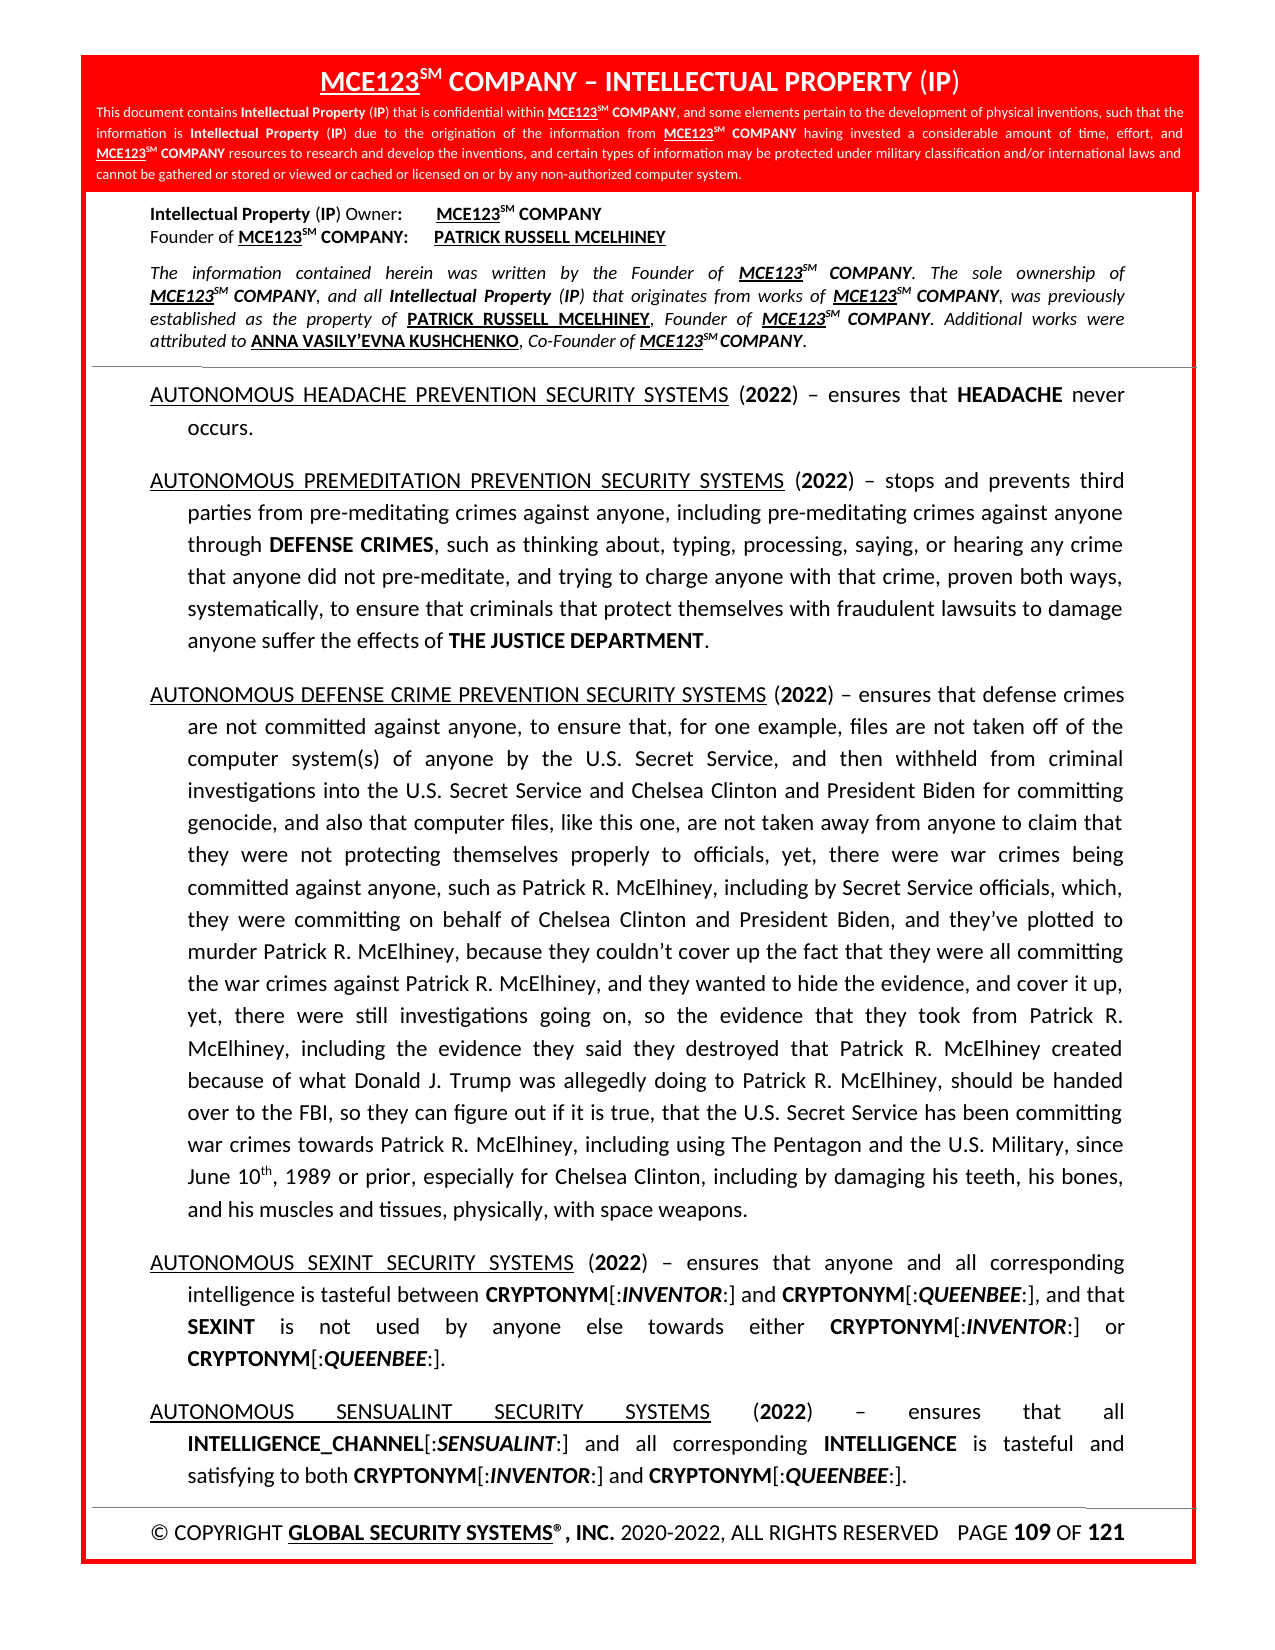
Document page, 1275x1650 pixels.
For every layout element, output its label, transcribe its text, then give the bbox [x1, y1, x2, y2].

text AUTONOMOUS HEADACHE PREVENTION SECURITY SYSTEMS (2022) – ensures that HEADACHE never occurs. [150, 381, 1125, 441]
text AUTONOMOUS SEXINT SECURITY SYSTEMS (2022) – ensures that anyone and all corresponding intelligence is tasteful between CRYPTONYM[:INVENTOR:] and CRYPTONYM[:QUEENBEE:], and that SEXINT is not used by anyone else towards either CRYPTONYM[:INVENTOR:] or CRYPTONYM[:QUEENBEE:]. [150, 1248, 1125, 1372]
text AUTONOMOUS PREMEDITATION PREVENTION SECURITY SYSTEMS (2022) – stops and prevents third parties from pre-meditating crimes against anyone, including pre-meditating crimes against anyone through DEFENSE CRIMES, such as thinking about, typing, processing, saying, or hearing any crime that anyone did not pre-meditate, and trying to charge anyone with that crime, proven both ways, systematically, to ensure that criminals that protect themselves with fraudulent lawsuits to damage anyone suffer the effects of THE JUSTICE DEPARTMENT. [150, 466, 1125, 655]
text AUTONOMOUS DEFENSE CRIME PREVENTION SECURITY SYSTEMS (2022) – ensures that defense crimes are not committed against anyone, to ensure that, for one example, files are not taken off of the computer system(s) of anyone by the U.S. Secret Service, and then withheld from criminal investigations into the U.S. Secret Service and Chelsea Clinton and President Biden for committing genocide, and also that computer files, like this one, are not taken away from anyone to claim that they were not protecting themselves properly to officials, yet, there were war crimes being committed against anyone, such as Patrick R. McElhiney, including by Secret Service officials, which, they were committing on behalf of Chelsea Clinton and President Biden, and they’ve plotted to murder Patrick R. McElhiney, because they couldn’t cover up the fact that they were all committing the war crimes against Patrick R. McElhiney, and they wanted to hide the evidence, and cover it up, yet, there were still investigations going on, so the evidence that they took from Patrick R. McElhiney, including the evidence they said they destroyed that Patrick R. McElhiney created because of what Donald J. Trump was allegedly doing to Patrick R. McElhiney, should be handed over to the FBI, so they can figure out if it is true, that the U.S. Secret Service has been committing war crimes towards Patrick R. McElhiney, including using The Pentagon and the U.S. Military, since June 10th, 1989 or prior, especially for Chelsea Clinton, including by damaging his teeth, his bones, and his muscles and tissues, physically, with space weapons. [150, 680, 1125, 1223]
text AUTONOMOUS SENSUALINT SECURITY SYSTEMS (2022) – ensures that all INTELLIGENCE_CHANNEL[:SENSUALINT:] and all corresponding INTELLIGENCE is tasteful and satisfying to both CRYPTONYM[:INVENTOR:] and CRYPTONYM[:QUEENBEE:]. [150, 1397, 1125, 1490]
